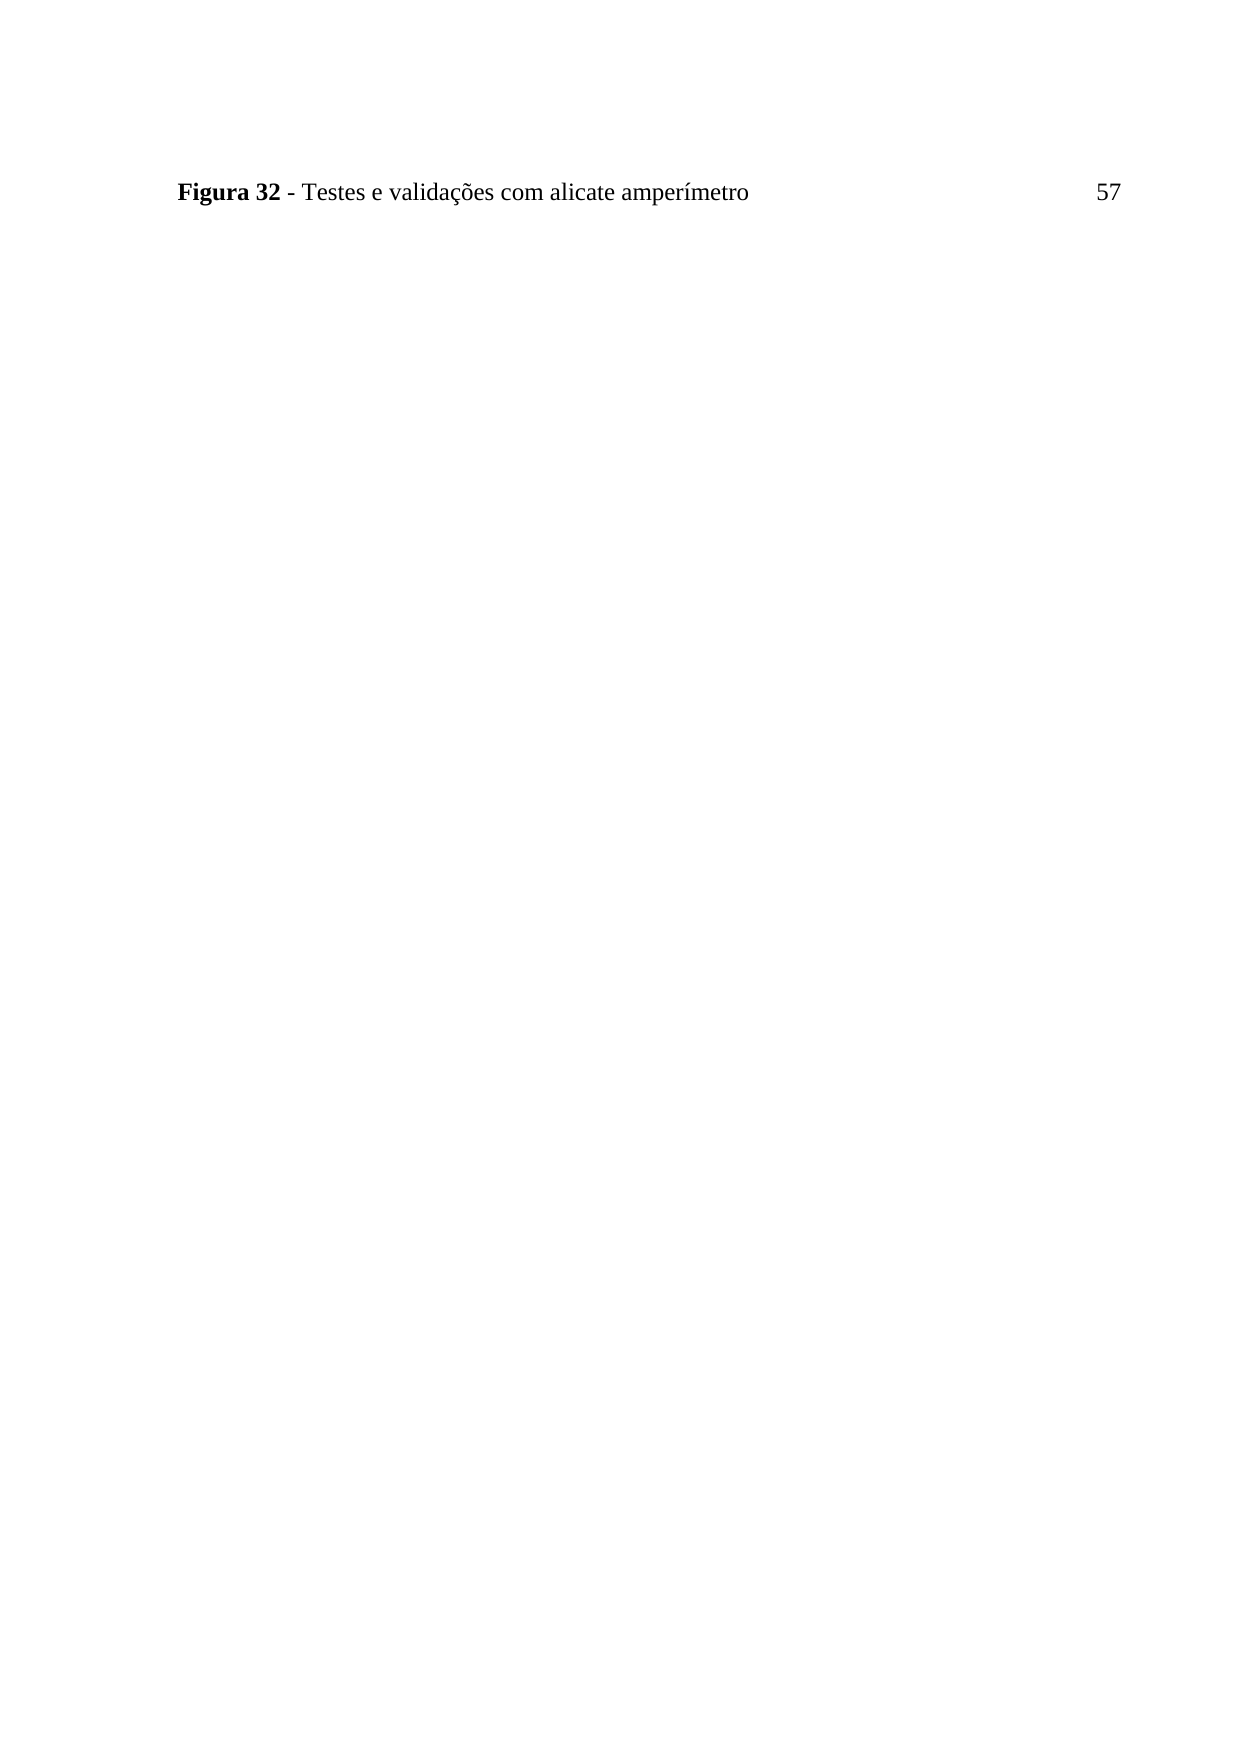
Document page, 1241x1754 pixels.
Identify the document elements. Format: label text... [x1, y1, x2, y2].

text Figura 32 - Testes e validações com alicate amperímetro 57 [177, 177, 1122, 206]
